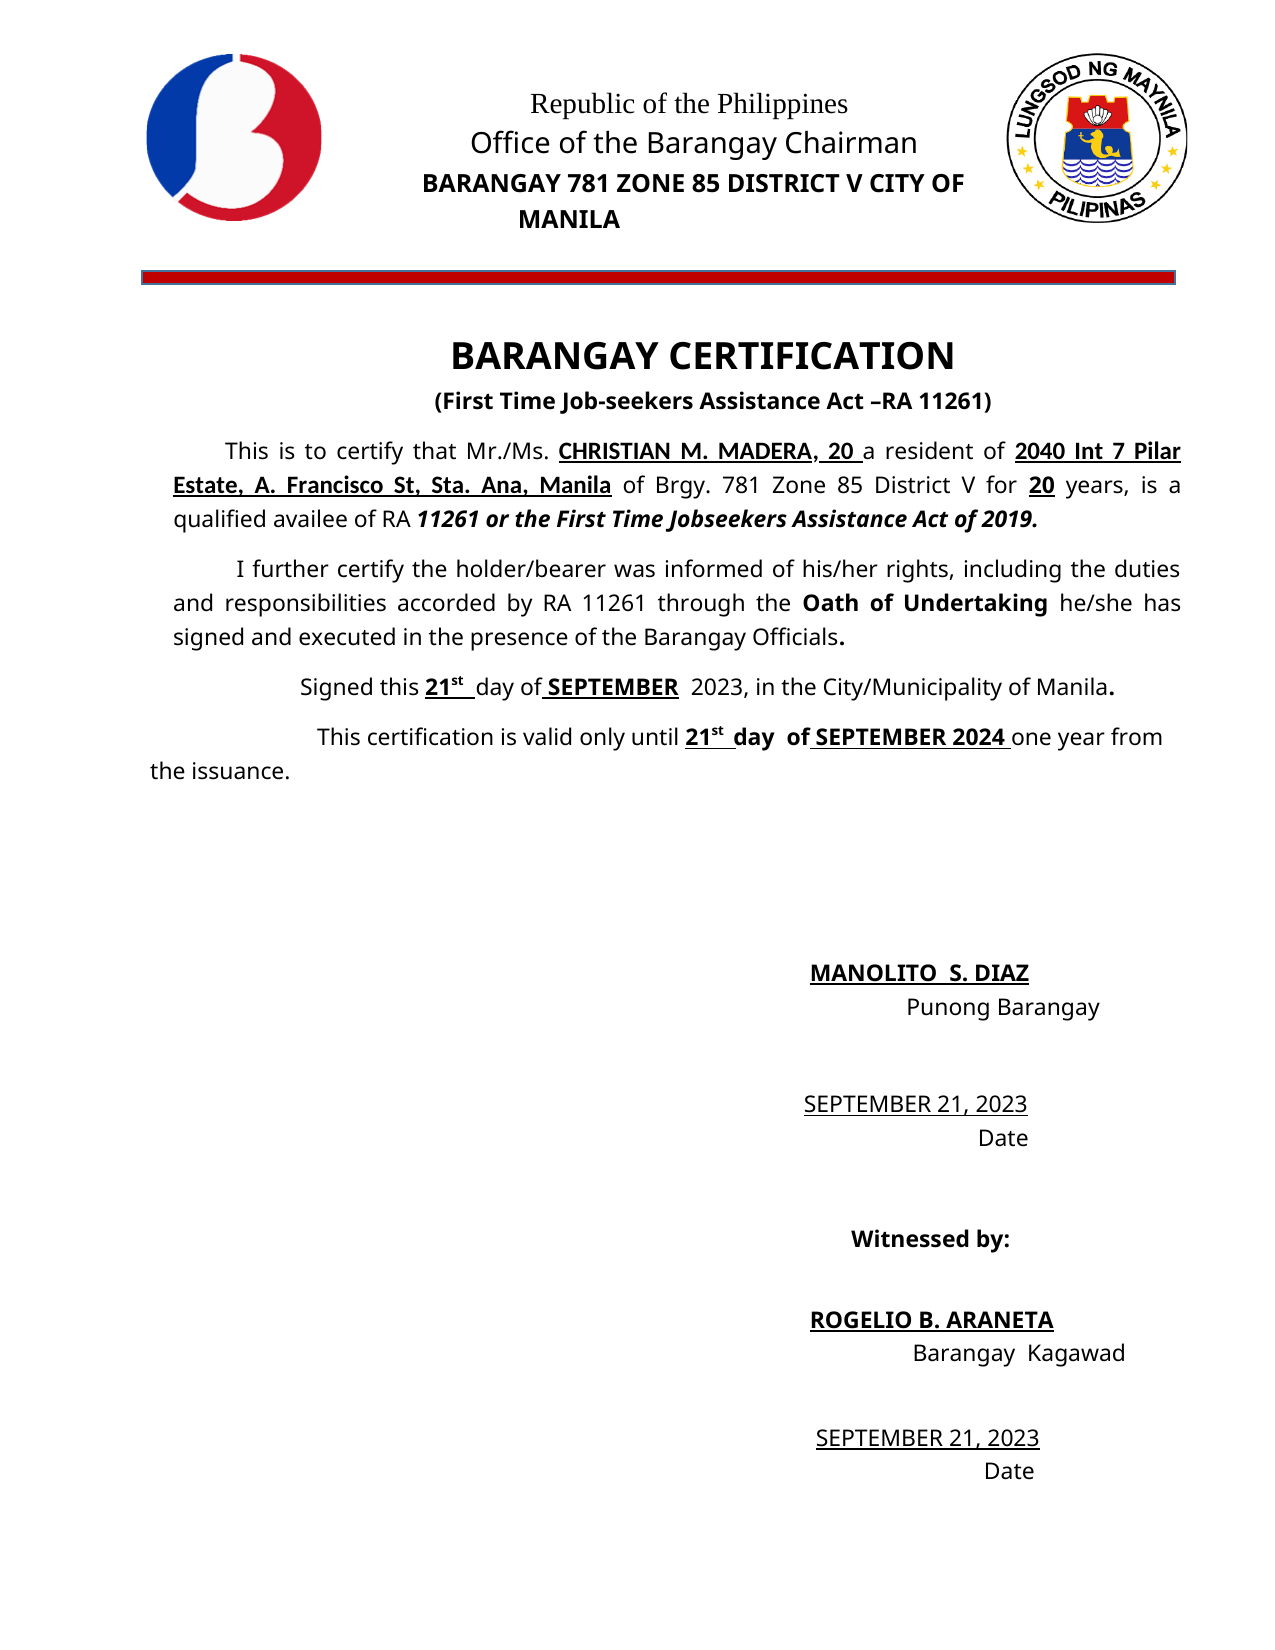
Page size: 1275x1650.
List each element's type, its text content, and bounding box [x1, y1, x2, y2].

text MANOLITO S. DIAZ [675, 957, 1181, 988]
picture [1006, 53, 1188, 223]
text I further certify the holder/bearer was informed of his/her rights, including the duties and responsibilities accorded by RA 11261 through the Oath of Undertaking he/she has signed and executed in the presence of the Barangay Officials. [173, 553, 1181, 652]
text Republic of the Philippines [150, 86, 1006, 120]
text BARANGAY 781 ZONE 85 DISTRICT V CITY OF MANILA [150, 165, 1181, 236]
text SEPTEMBER 21, 2023 [675, 1422, 1181, 1453]
text (First Time Job-seekers Assistance Act –RA 11261) [150, 385, 1181, 416]
text BARANGAY CERTIFICATION [375, 329, 1181, 381]
text Date [150, 1122, 1181, 1153]
picture [146, 54, 322, 221]
text Punong Barangay [150, 991, 1181, 1022]
text This certification is valid only until 21st day of SEPTEMBER 2024 one year from the issuance. [150, 721, 1181, 786]
text This is to certify that Mr./Ms. CHRISTIAN M. MADERA, 20 a resident of 2040 Int 7 Pilar Estate, A. Francisco St, Sta. Ana, Manila of Brgy. 781 Zone 85 District V for 20 years, is a qualified availee of RA 11261 or the First Time Jobseekers Assistance Act of 2019. [150, 435, 1181, 534]
text ROGELIO B. ARANETA [675, 1273, 1181, 1335]
text SEPTEMBER 21, 2023 [750, 1088, 1181, 1119]
text Signed this 21st day of SEPTEMBER 2023, in the City/Municipality of Manila. [150, 671, 1181, 702]
text Witnessed by: [150, 1223, 1181, 1254]
text Date [150, 1455, 1181, 1487]
text Office of the Barangay Chairman [150, 123, 1006, 162]
text Barangay Kagawad [150, 1337, 1181, 1402]
